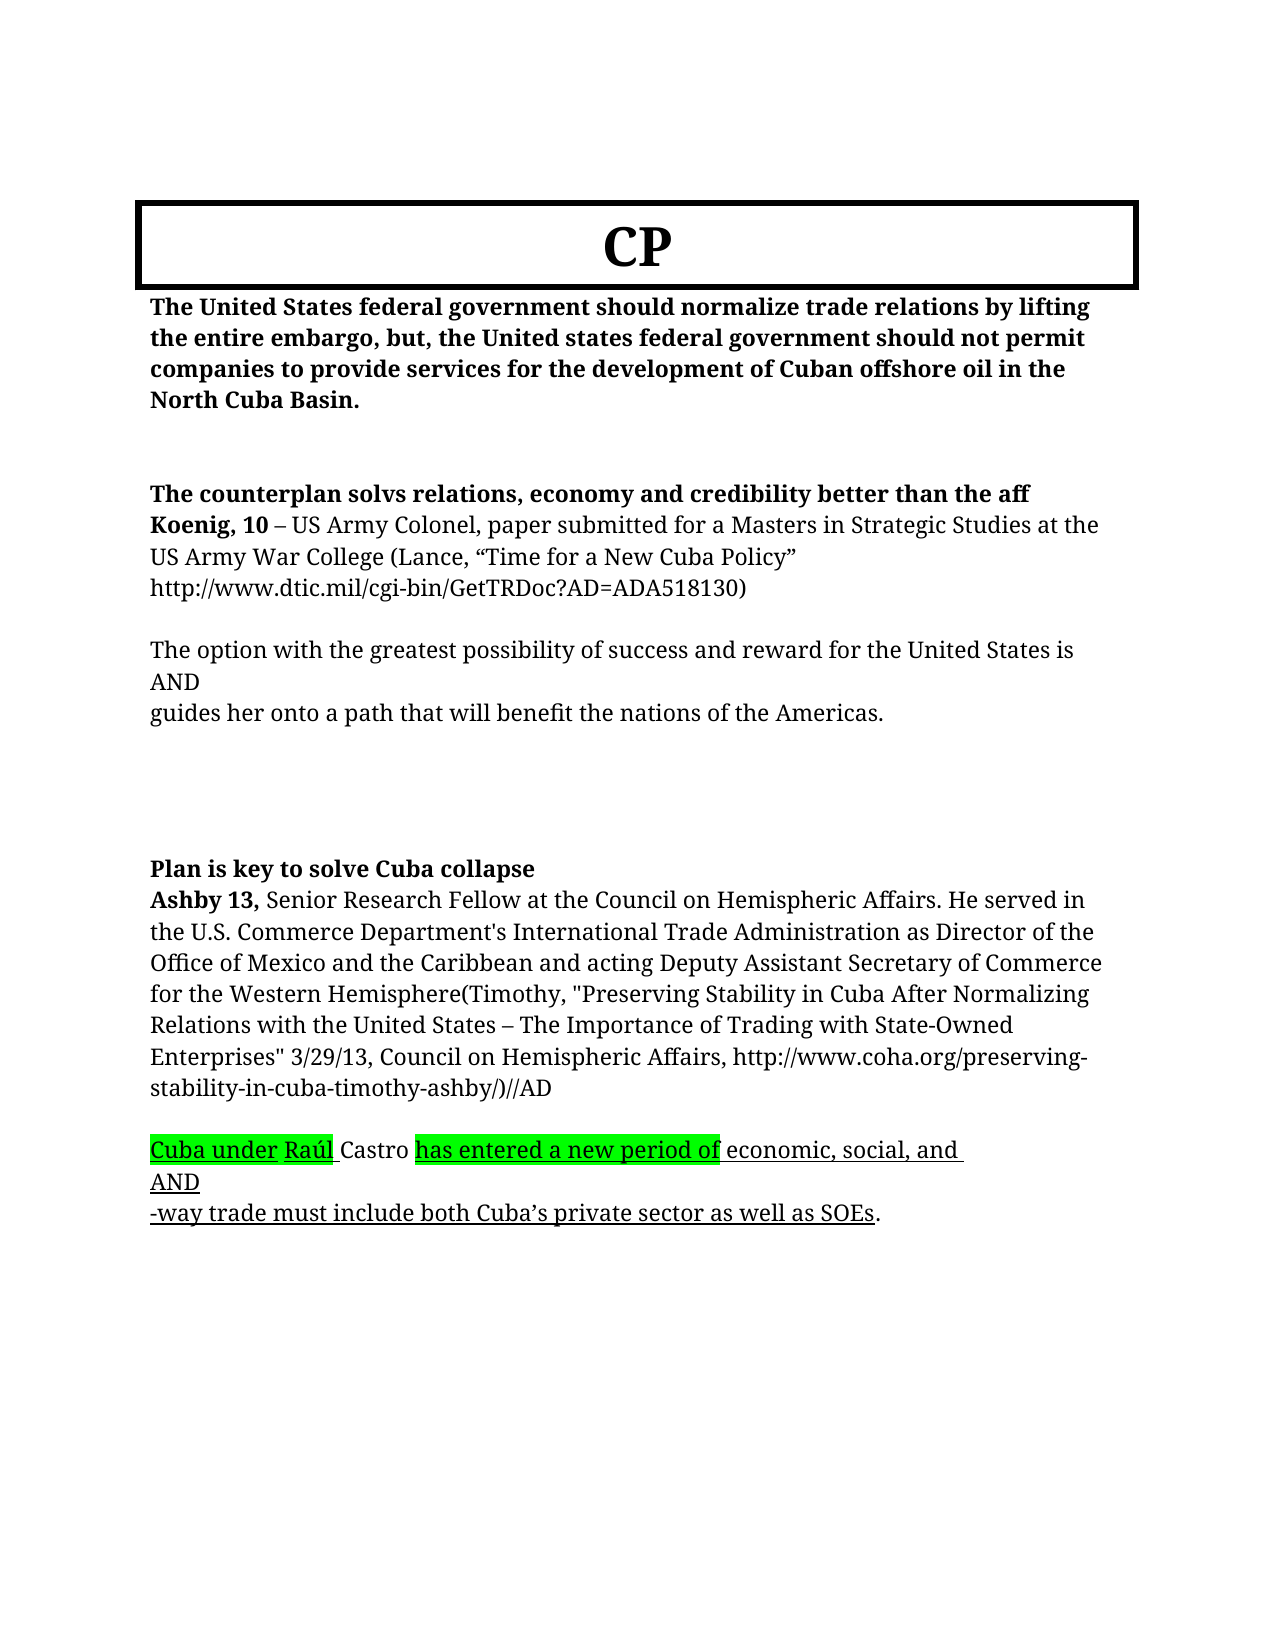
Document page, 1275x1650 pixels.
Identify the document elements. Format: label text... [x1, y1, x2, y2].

text AND [150, 1165, 1125, 1197]
text -way trade must include both Cuba’s private sector as well as SOEs. [150, 1197, 1125, 1228]
subtitle CP [142, 206, 1133, 284]
text Ashby 13, Senior Research Fellow at the Council on Hemispheric Affairs. He served in the U.S. Commerce Department's International Trade Administration as Director of the Office of Mexico and the Caribbean and acting Deputy Assistant Secretary of Commerce for the Western Hemisphere(Timothy, "Preserving Stability in Cuba After Normalizing Relations with the United States – The Importance of Trading with State-Owned Enterprises" 3/29/13, Council on Hemispheric Affairs, http://www.coha.org/preserving-stability-in-cuba-timothy-ashby/)//AD [150, 884, 1125, 1103]
text Plan is key to solve Cuba collapse [150, 853, 1125, 884]
text The United States federal government should normalize trade relations by lifting the entire embargo, but, the United states federal government should not permit companies to provide services for the development of Cuban offshore oil in the North Cuba Basin. [150, 290, 1125, 415]
text The counterplan solvs relations, economy and credibility better than the aff [150, 478, 1125, 509]
text guides her onto a path that will benefit the nations of the Americas. [150, 697, 1125, 728]
text Koenig, 10 – US Army Colonel, paper submitted for a Masters in Strategic Studies at the US Army War College (Lance, “Time for a New Cuba Policy” http://www.dtic.mil/cgi-bin/GetTRDoc?AD=ADA518130) [150, 509, 1125, 603]
text AND [150, 665, 1125, 697]
text The option with the greatest possibility of success and reward for the United States is [150, 634, 1125, 665]
text Cuba under Raúl Castro has entered a new period of economic, social, and [720, 1134, 1125, 1165]
